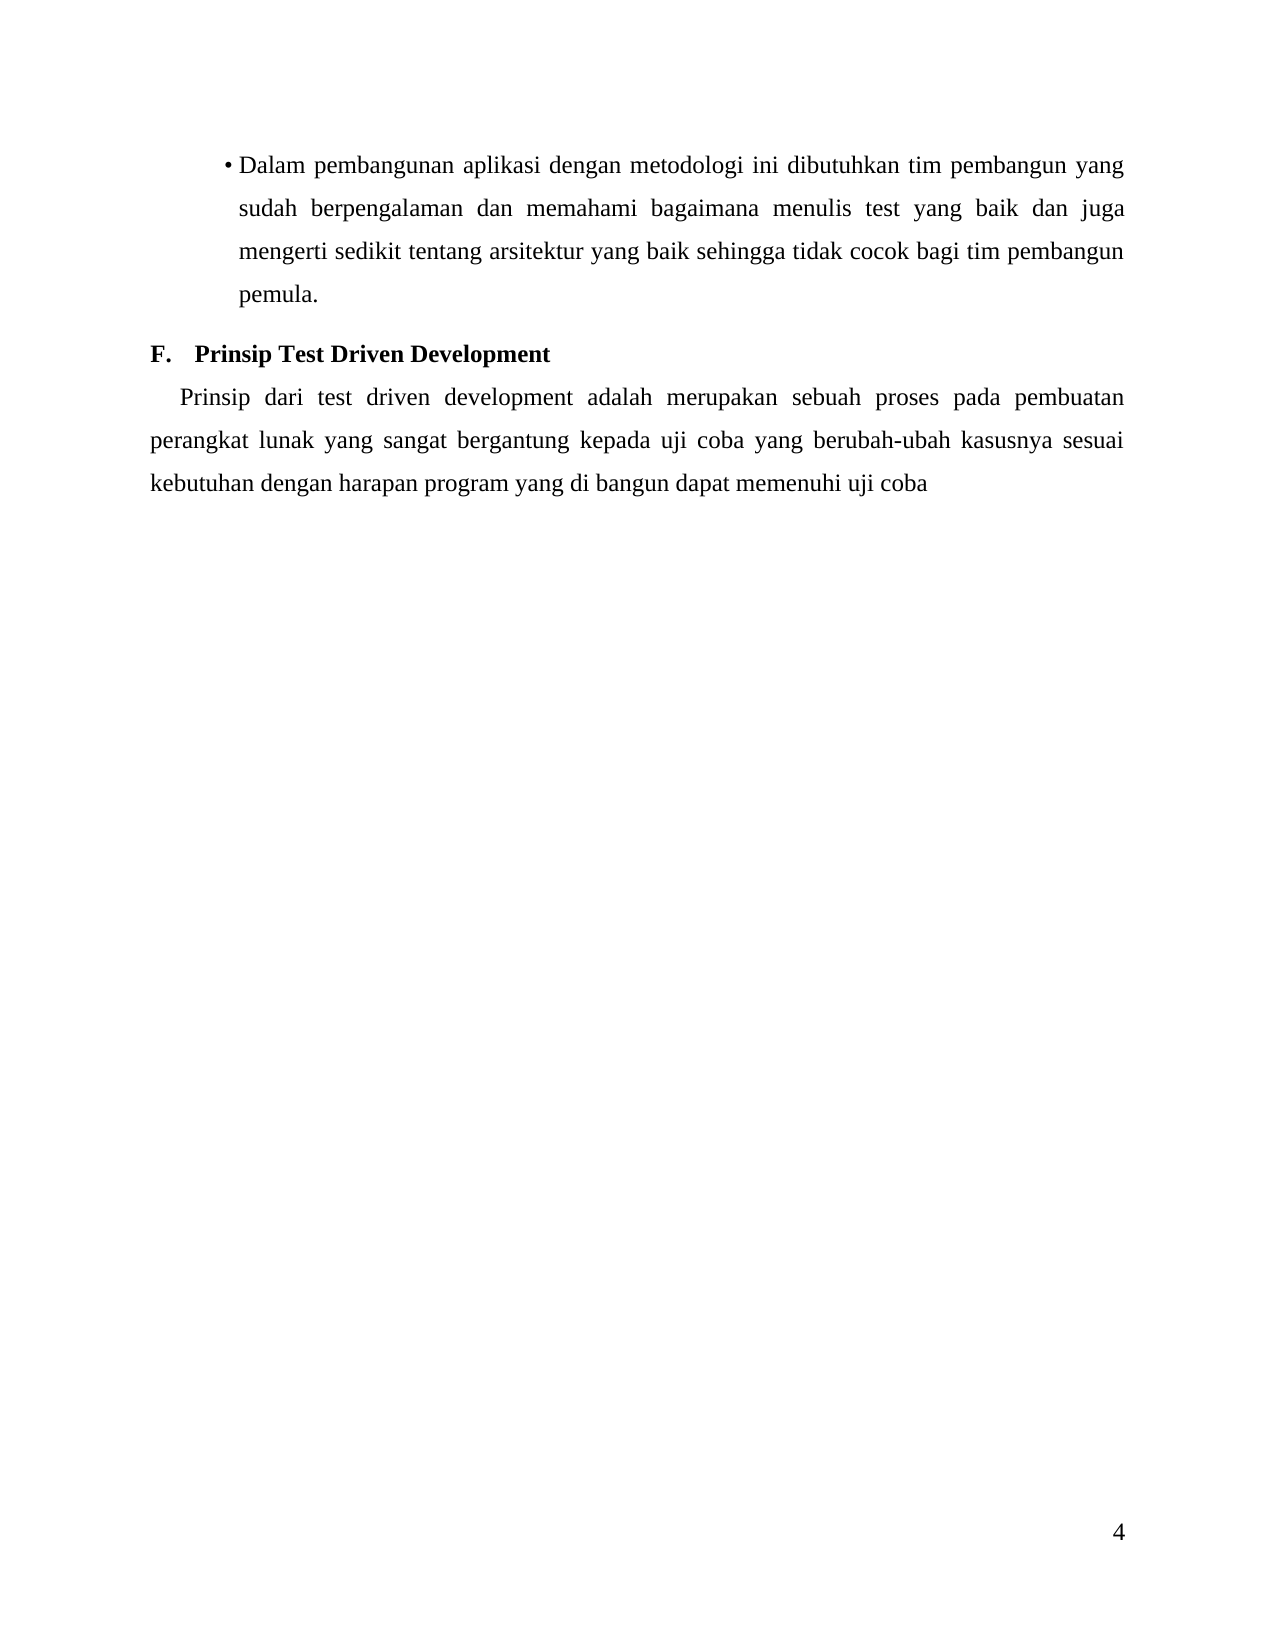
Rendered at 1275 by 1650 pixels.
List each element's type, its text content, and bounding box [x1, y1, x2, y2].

text • Dalam pembangunan aplikasi dengan metodologi ini dibutuhkan tim pembangun yang sudah berpengalaman dan memahami bagaimana menulis test yang baik dan juga mengerti sedikit tentang arsitektur yang baik sehingga tidak cocok bagi tim pembangun pemula. [224, 150, 1125, 308]
subtitle Prinsip Test Driven Development [150, 339, 1125, 368]
text Prinsip dari test driven development adalah merupakan sebuah proses pada pembuatan perangkat lunak yang sangat bergantung kepada uji coba yang berubah-ubah kasusnya sesuai kebutuhan dengan harapan program yang di bangun dapat memenuhi uji coba [150, 382, 1125, 497]
